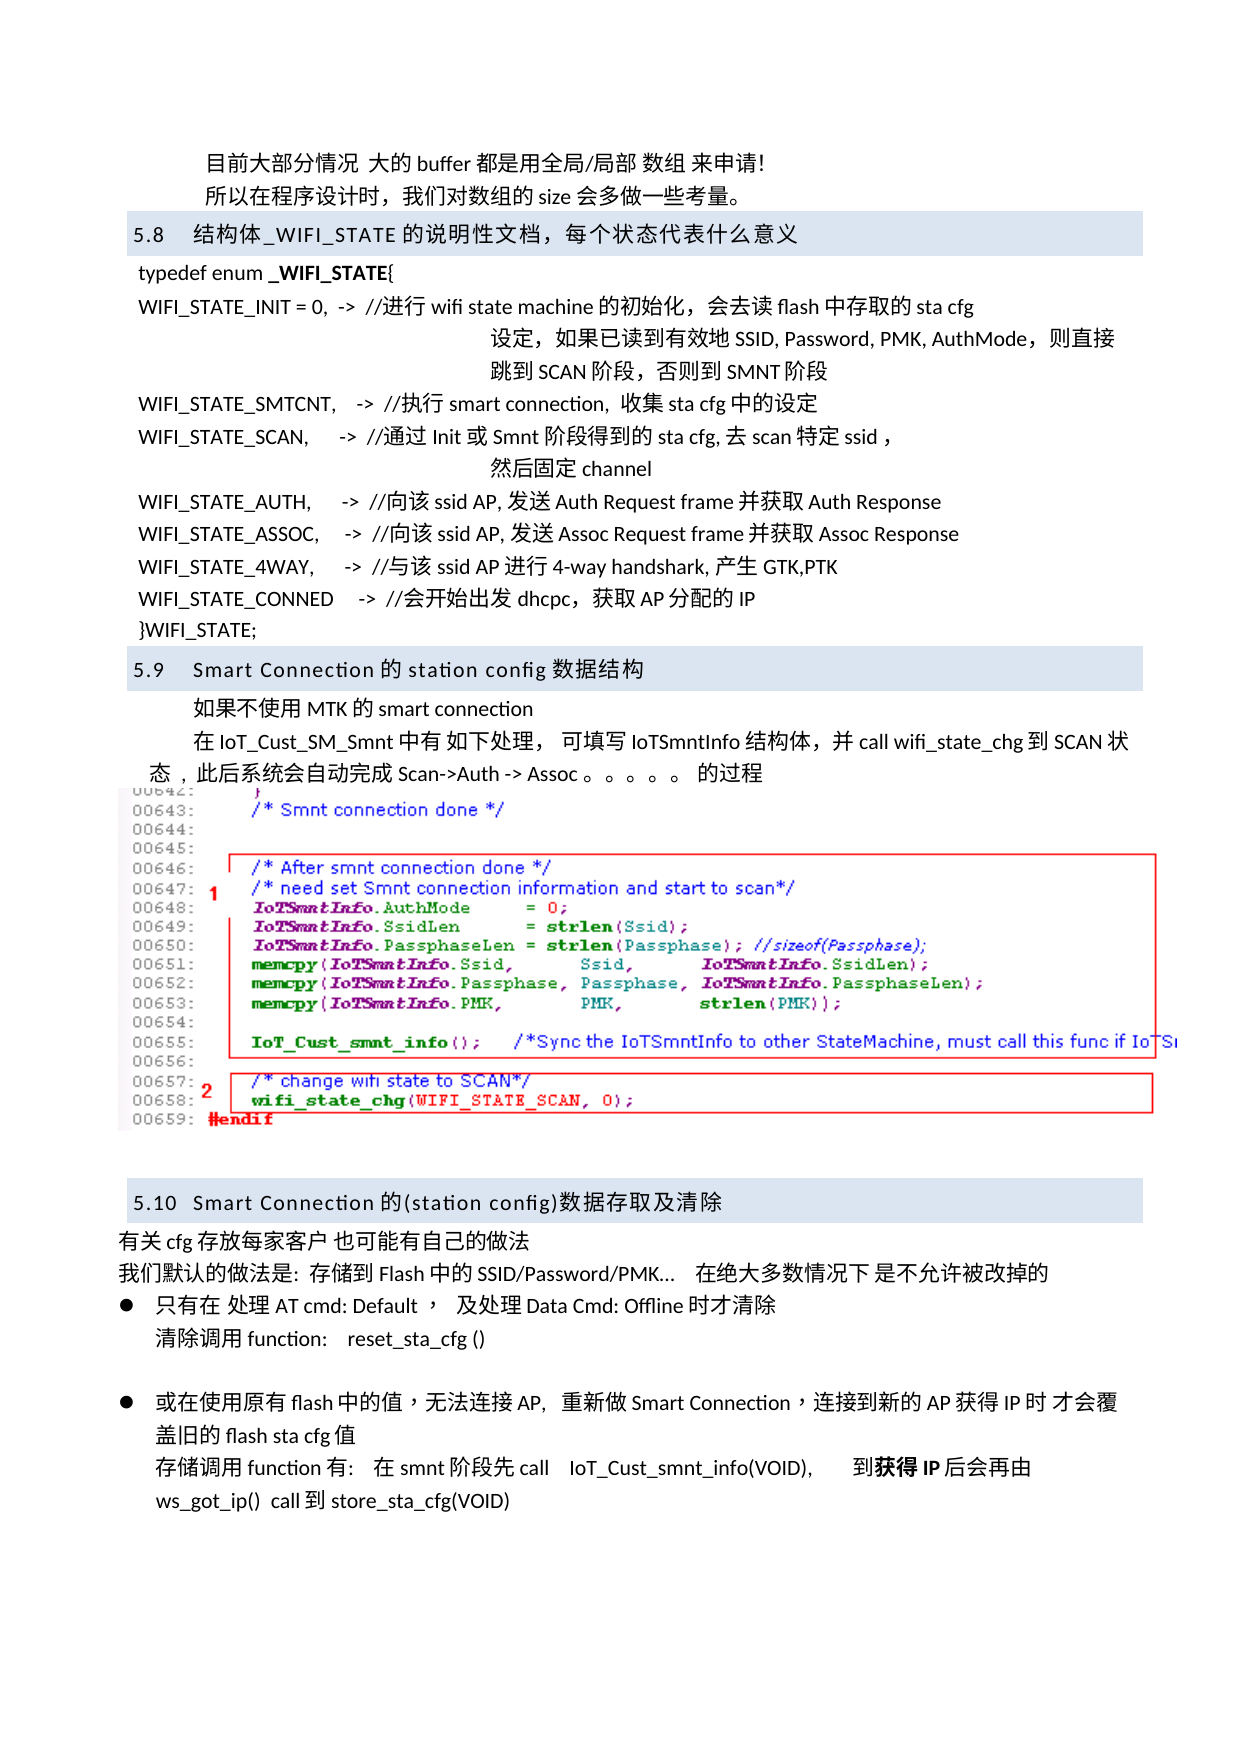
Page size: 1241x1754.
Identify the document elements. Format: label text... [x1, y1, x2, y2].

list 存储调用function有: 在smnt阶段先call IoT_Cust_smnt_info(VOID), 到获得IP后会再由ws_got_ip() call到store_sta_cfg(VOID) [156, 1451, 1137, 1516]
text 如果不使用MTK的smart connection [149, 691, 1137, 723]
text 清除调用function: reset_sta_cfg () [118, 1321, 1137, 1353]
subtitle 结构体_WIFI_STATE的说明性文档，每个状态代表什么意义 [133, 217, 1137, 249]
text 所以在程序设计时，我们对数组的size 会多做一些考量。 [162, 178, 1137, 211]
list 或在使用原有flash中的值，无法连接AP, 重新做Smart Connection，连接到新的AP 获得IP时 才会覆盖旧的flash sta cfg值 [118, 1386, 1137, 1451]
text 然后固定channel WIFI_STATE_AUTH, -> //向该ssid AP, 发送Auth Request frame并获取Auth Response WIFI_STATE_ASSOC, -> //向该ssid AP, 发送Assoc Request frame并获取Assoc Response WIFI_STATE_4WAY, -> //与该ssid AP 进行4-way handshark, 产生GTK,PTK WIFI_STATE_CONNED -> //会开始出发 dhcpc，获取AP分配的IP }WIFI_STATE; [118, 451, 1137, 646]
text 有关cfg 存放每家客户 也可能有自己的做法 [118, 1223, 1137, 1256]
text WIFI_STATE_INIT = 0, -> //进行wifi state machine的初始化，会去读flash 中存取的sta cfg [118, 288, 1137, 321]
list 只有在 处理AT cmd: Default ， 及处理Data Cmd: Offline 时才清除 [118, 1288, 1137, 1321]
text 在IoT_Cust_SM_Smnt中有 如下处理， 可填写IoTSmntInfo 结构体，并call wifi_state_chg到SCAN状态 , 此后系统会自动完成 Scan->Auth -> Assoc 。。。。。 的过程 [149, 723, 1137, 788]
subtitle Smart Connection的(station config)数据存取及清除 [133, 1185, 1137, 1217]
picture [118, 788, 1177, 1131]
text 我们默认的做法是: 存储到Flash中的SSID/Password/PMK… 在绝大多数情况下 是不允许被改掉的 [118, 1256, 1137, 1288]
text 跳到SCAN阶段，否则到SMNT阶段 WIFI_STATE_SMTCNT, -> //执行smart connection, 收集sta cfg 中的设定 WIFI_STATE_SCAN, -> //通过 Init 或Smnt 阶段得到的sta cfg, 去scan特定ssid ， [118, 353, 1137, 451]
subtitle Smart Connection的station config数据结构 [133, 652, 1137, 684]
text typedef enum _WIFI_STATE{ [118, 256, 1137, 288]
text 目前大部分情况 大的buffer 都是用全局/局部 数组 来申请！ [162, 146, 1137, 178]
text 设定，如果已读到有效地SSID, Password, PMK, AuthMode，则直接 [118, 321, 1137, 353]
